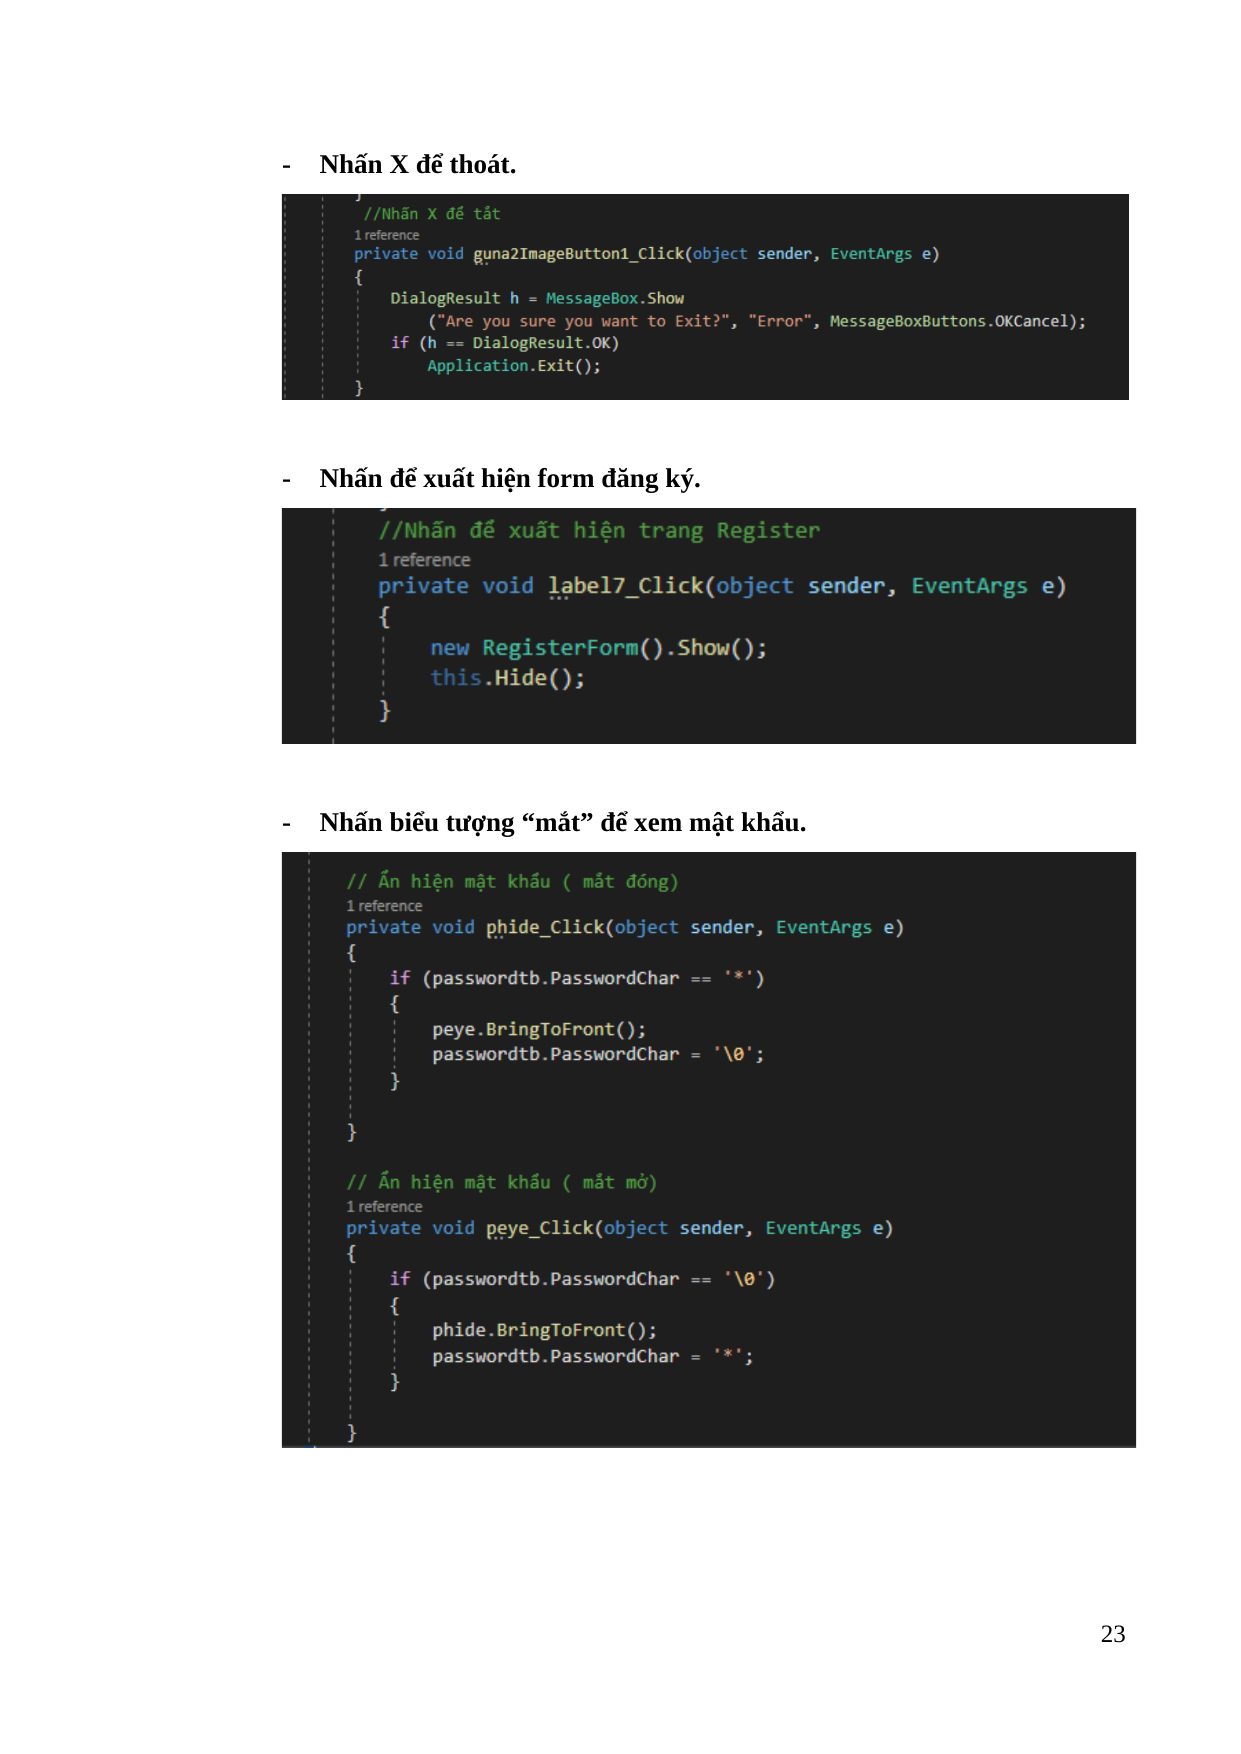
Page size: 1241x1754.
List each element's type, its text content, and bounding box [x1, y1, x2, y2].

list Nhấn X để thoát. [282, 148, 1122, 179]
list Nhấn biểu tượng “mắt” để xem mật khẩu. [282, 806, 1122, 837]
picture [281, 852, 1137, 1448]
list Nhấn để xuất hiện form đăng ký. [282, 462, 1122, 493]
picture [281, 508, 1137, 744]
picture [281, 194, 1129, 400]
